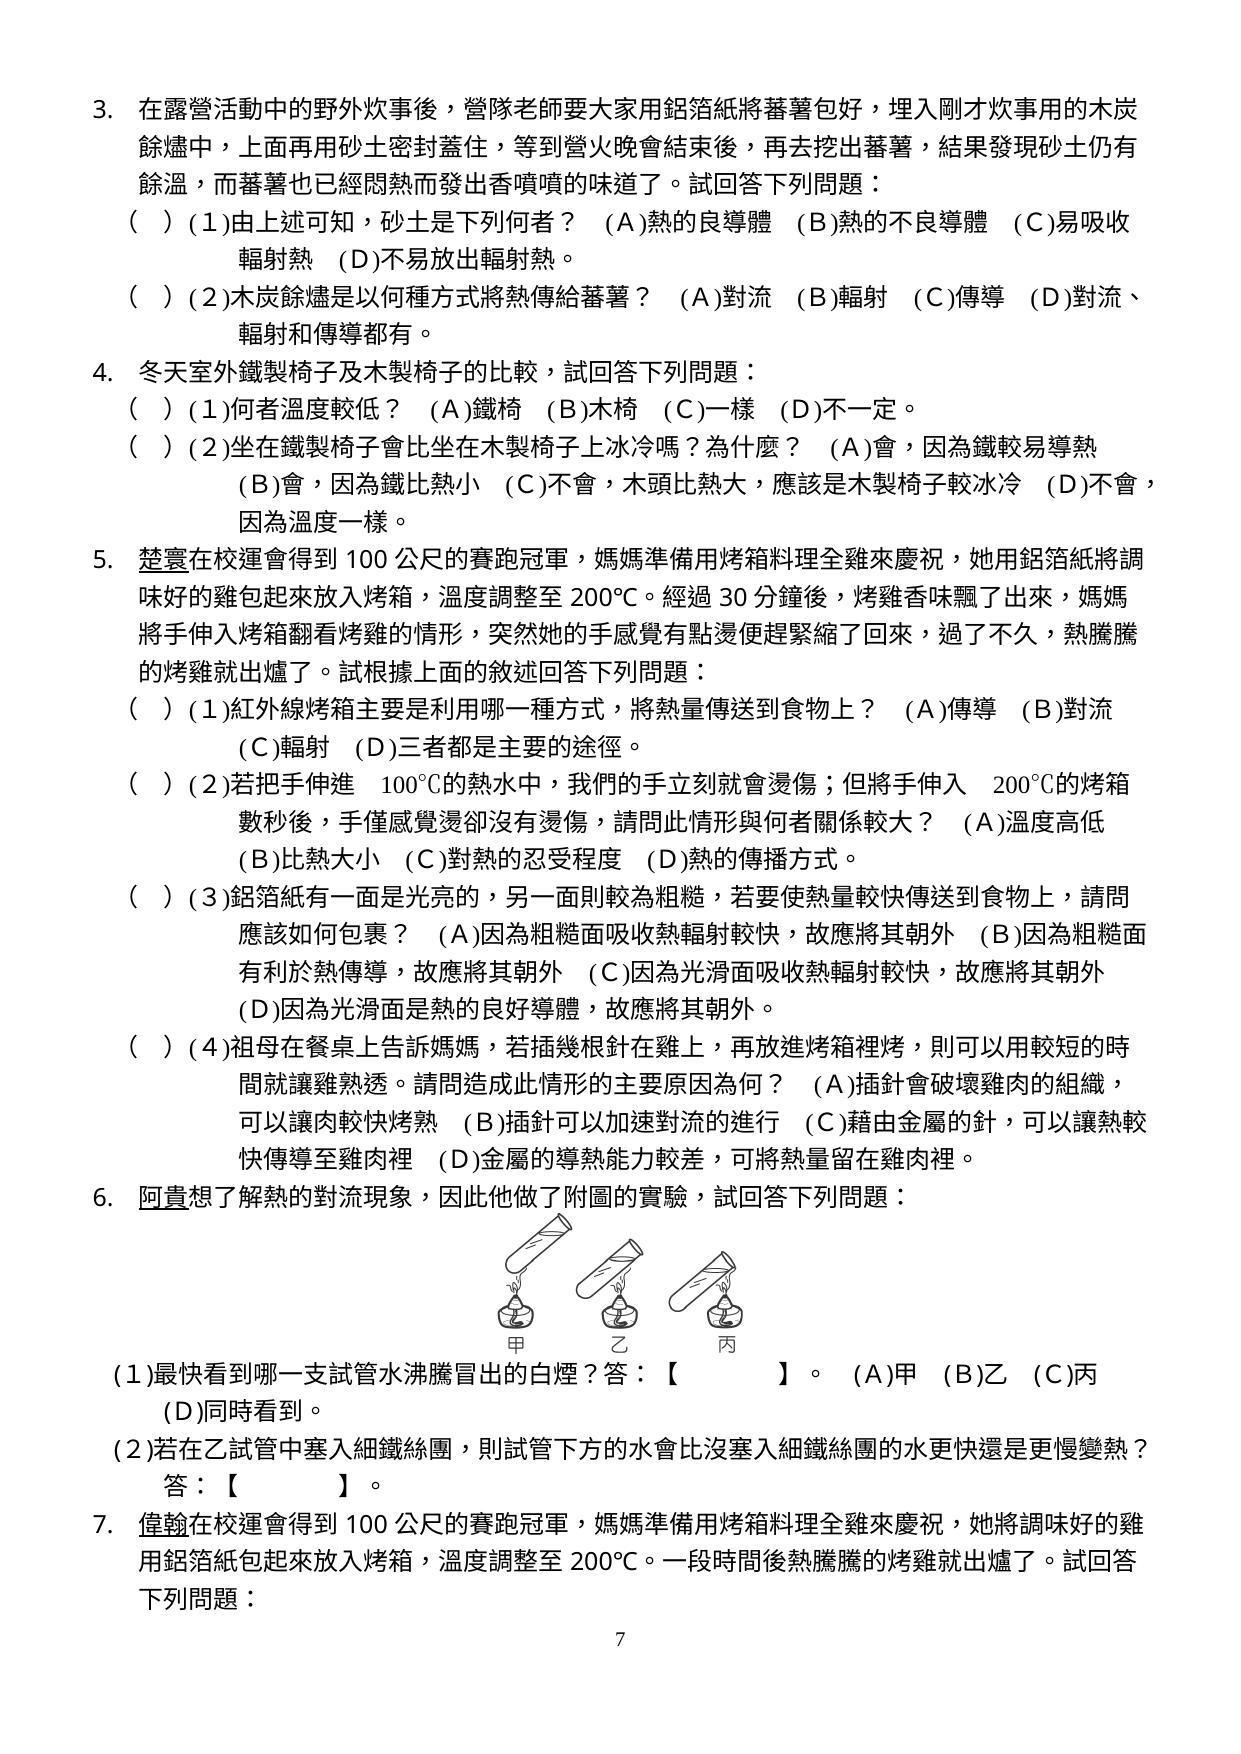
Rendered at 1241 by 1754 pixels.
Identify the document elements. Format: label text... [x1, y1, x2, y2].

text （ ）(２)若把手伸進 100℃的熱水中，我們的手立刻就會燙傷；但將手伸入 200℃的烤箱數秒後，手僅感覺燙卻沒有燙傷，請問此情形與何者關係較大？ (Ａ)溫度高低 (Ｂ)比熱大小 (Ｃ)對熱的忍受程度 (Ｄ)熱的傳播方式。 [113, 763, 1152, 876]
list 冬天室外鐵製椅子及木製椅子的比較，試回答下列問題： [113, 351, 1152, 388]
list 楚寰在校運會得到 100 公尺的賽跑冠軍，媽媽準備用烤箱料理全雞來慶祝，她用鋁箔紙將調味好的雞包起來放入烤箱，溫度調整至 200℃。經過 30 分鐘後，烤雞香味飄了出來，媽媽將手伸入烤箱翻看烤雞的情形，突然她的手感覺有點燙便趕緊縮了回來，過了不久，熱騰騰的烤雞就出爐了。試根據上面的敘述回答下列問題： [113, 538, 1152, 688]
text (１)最快看到哪一支試管水沸騰冒出的白煙？答：【 】。 (Ａ)甲 (Ｂ)乙 (Ｃ)丙 (Ｄ)同時看到。 [113, 1353, 1152, 1428]
list 阿貴想了解熱的對流現象，因此他做了附圖的實驗，試回答下列問題： [113, 1176, 1152, 1213]
list 偉翰在校運會得到 100 公尺的賽跑冠軍，媽媽準備用烤箱料理全雞來慶祝，她將調味好的雞用鋁箔紙包起來放入烤箱，溫度調整至 200℃。一段時間後熱騰騰的烤雞就出爐了。試回答下列問題： [113, 1503, 1152, 1616]
text (２)若在乙試管中塞入細鐵絲團，則試管下方的水會比沒塞入細鐵絲團的水更快還是更慢變熱？答：【 】。 [113, 1428, 1152, 1503]
text （ ）(１)由上述可知，砂土是下列何者？ (Ａ)熱的良導體 (Ｂ)熱的不良導體 (Ｃ)易吸收輻射熱 (Ｄ)不易放出輻射熱。 [113, 201, 1152, 276]
picture [497, 1213, 743, 1354]
text （ ）(１)紅外線烤箱主要是利用哪一種方式，將熱量傳送到食物上？ (Ａ)傳導 (Ｂ)對流 (Ｃ)輻射 (Ｄ)三者都是主要的途徑。 [113, 688, 1152, 763]
list 在露營活動中的野外炊事後，營隊老師要大家用鋁箔紙將蕃薯包好，埋入剛才炊事用的木炭餘燼中，上面再用砂土密封蓋住，等到營火晚會結束後，再去挖出蕃薯，結果發現砂土仍有餘溫，而蕃薯也已經悶熱而發出香噴噴的味道了。試回答下列問題： [113, 88, 1152, 201]
text （ ）(２)木炭餘燼是以何種方式將熱傳給蕃薯？ (Ａ)對流 (Ｂ)輻射 (Ｃ)傳導 (Ｄ)對流、輻射和傳導都有。 [113, 276, 1152, 351]
text （ ）(３)鋁箔紙有一面是光亮的，另一面則較為粗糙，若要使熱量較快傳送到食物上，請問應該如何包裹？ (Ａ)因為粗糙面吸收熱輻射較快，故應將其朝外 (Ｂ)因為粗糙面有利於熱傳導，故應將其朝外 (Ｃ)因為光滑面吸收熱輻射較快，故應將其朝外 (Ｄ)因為光滑面是熱的良好導體，故應將其朝外。 [113, 876, 1152, 1026]
text （ ）(４)祖母在餐桌上告訴媽媽，若插幾根針在雞上，再放進烤箱裡烤，則可以用較短的時間就讓雞熟透。請問造成此情形的主要原因為何？ (Ａ)插針會破壞雞肉的組織，可以讓肉較快烤熟 (Ｂ)插針可以加速對流的進行 (Ｃ)藉由金屬的針，可以讓熱較快傳導至雞肉裡 (Ｄ)金屬的導熱能力較差，可將熱量留在雞肉裡。 [113, 1026, 1152, 1176]
text （ ）(２)坐在鐵製椅子會比坐在木製椅子上冰冷嗎？為什麼？ (Ａ)會，因為鐵較易導熱 (Ｂ)會，因為鐵比熱小 (Ｃ)不會，木頭比熱大，應該是木製椅子較冰冷 (Ｄ)不會，因為溫度一樣。 [113, 426, 1152, 538]
text （ ）(１)何者溫度較低？ (Ａ)鐵椅 (Ｂ)木椅 (Ｃ)一樣 (Ｄ)不一定。 [113, 388, 1152, 426]
